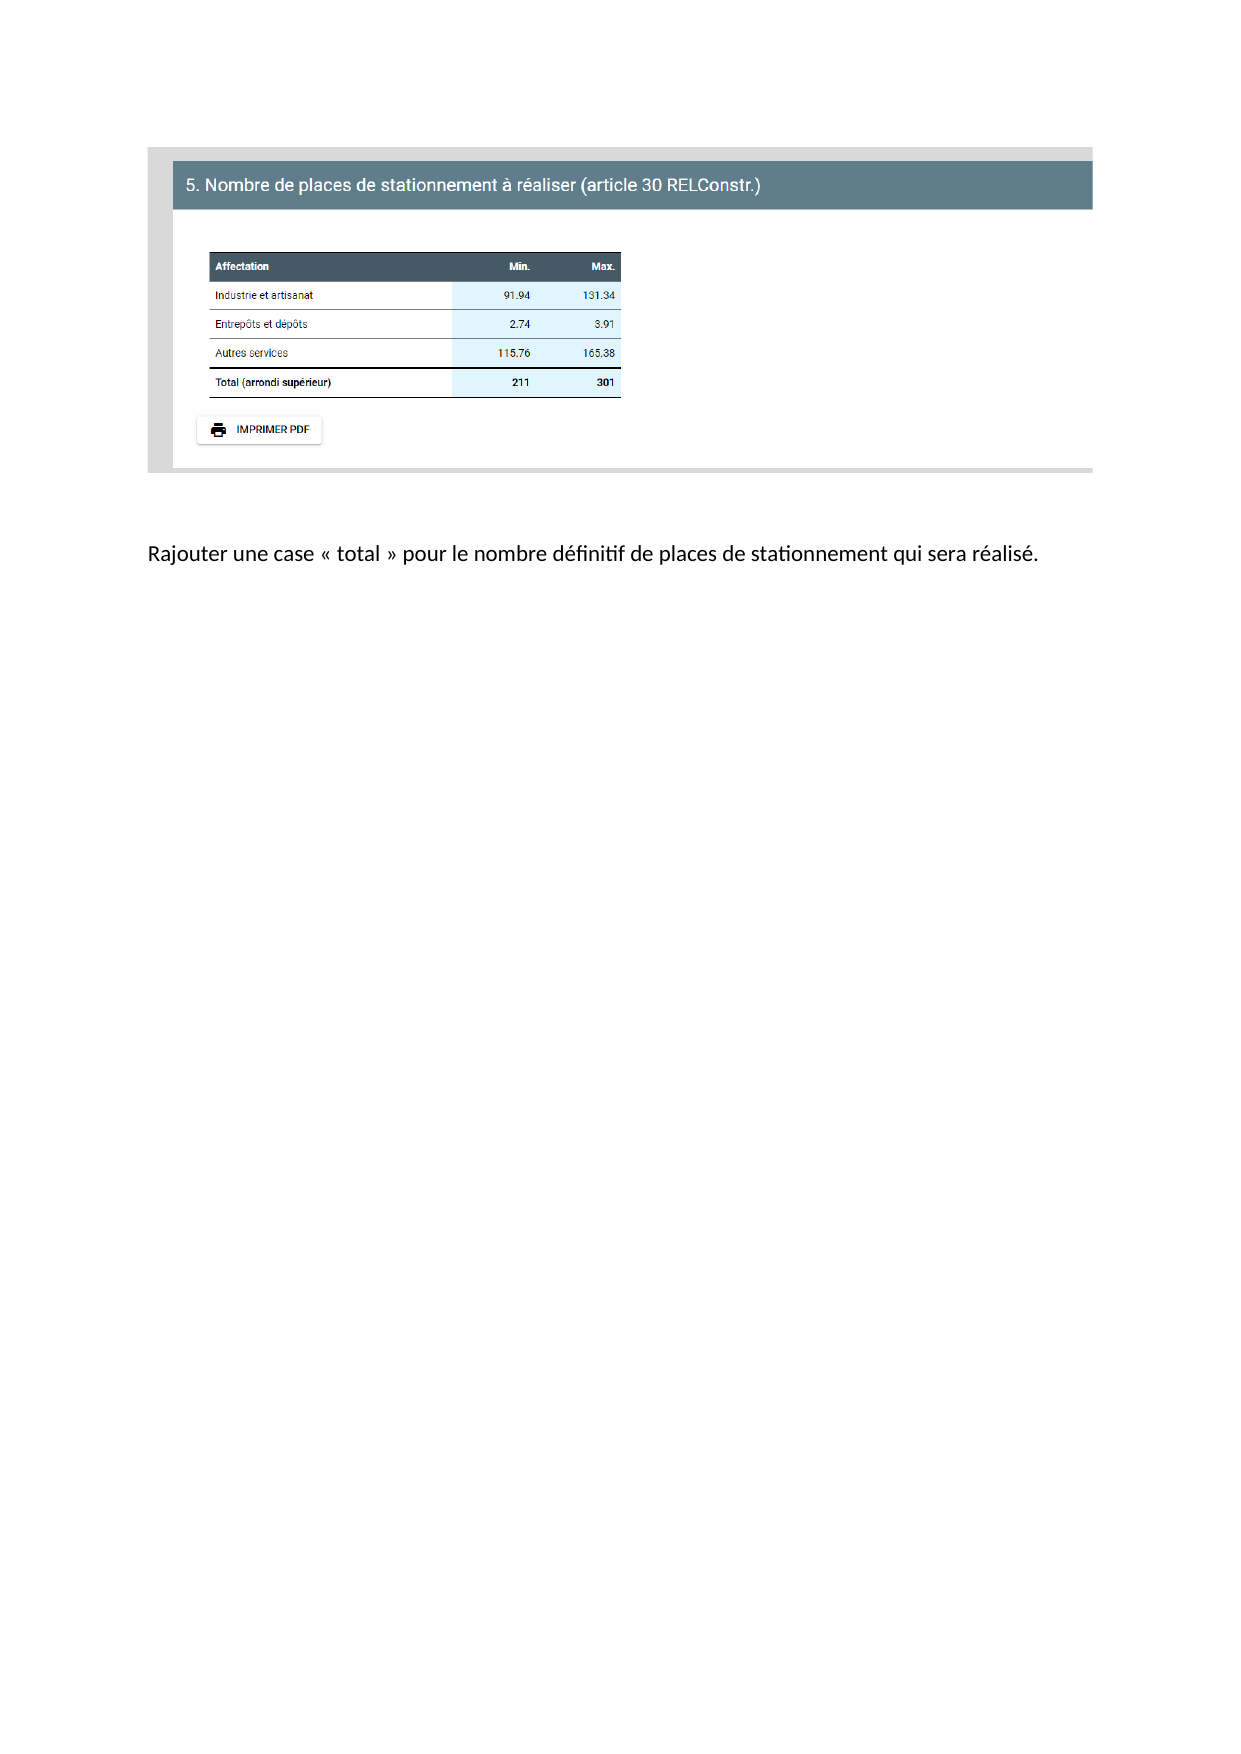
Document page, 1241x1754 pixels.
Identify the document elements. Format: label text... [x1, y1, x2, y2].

text Rajouter une case « total » pour le nombre définitif de places de stationnement qui sera réalisé. [148, 539, 1093, 567]
picture [147, 147, 1093, 473]
